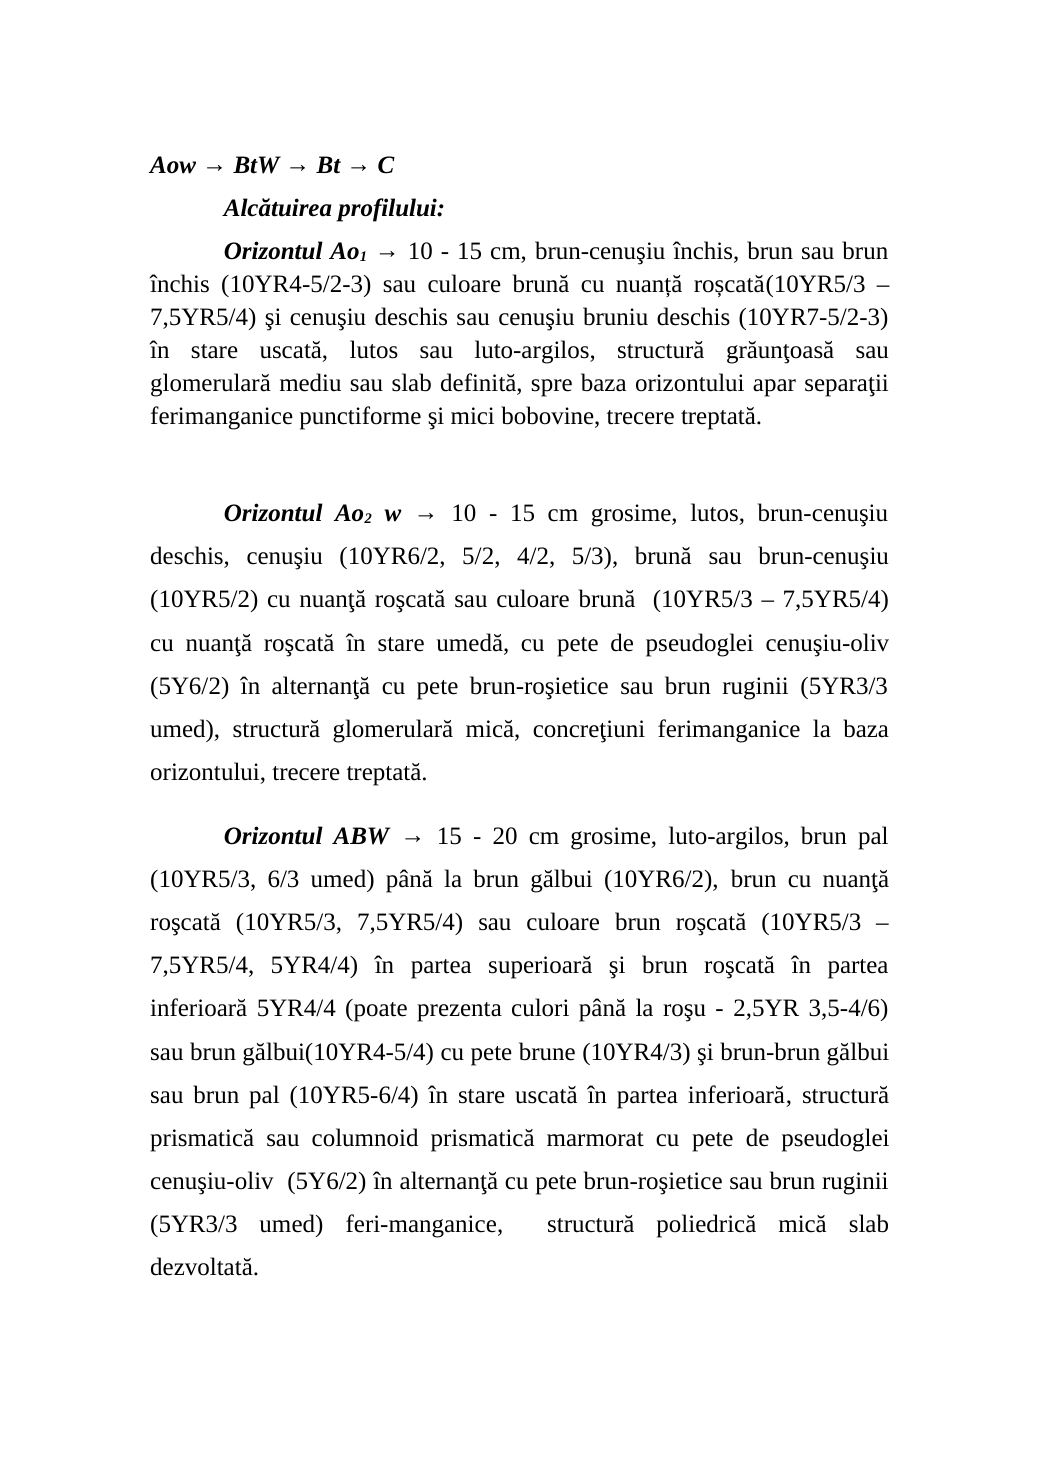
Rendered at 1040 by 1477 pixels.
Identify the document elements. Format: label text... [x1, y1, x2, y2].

text Alcătuirea profilului: [150, 193, 889, 222]
text Orizontul ABW 15 - 20 cm grosime, luto-argilos, brun pal (10YR5/3, 6/3 umed) până la brun gălbui (10YR6/2), brun cu nuanţă roşcată (10YR5/3, 7,5YR5/4) sau culoare brun roşcată (10YR5/3 – 7,5YR5/4, 5YR4/4) în partea superioară şi brun roşcată în partea inferioară 5YR4/4 (poate prezenta culori până la roşu - 2,5YR 3,5-4/6) sau brun gălbui(10YR4-5/4) cu pete brune (10YR4/3) şi brun-brun gălbui sau brun pal (10YR5-6/4) în stare uscată în partea inferioară, structură prismatică sau columnoid prismatică marmorat cu pete de pseudoglei cenuşiu-oliv (5Y6/2) în alternanţă cu pete brun-roşietice sau brun ruginii (5YR3/3 umed) feri-manganice, structură poliedrică mică slab dezvoltată. [150, 821, 889, 1281]
text Orizontul Ao2 w 10 - 15 cm grosime, lutos, brun-cenuşiu deschis, cenuşiu (10YR6/2, 5/2, 4/2, 5/3), brună sau brun-cenuşiu (10YR5/2) cu nuanţă roşcată sau culoare brună (10YR5/3 – 7,5YR5/4) cu nuanţă roşcată în stare umedă, cu pete de pseudoglei cenuşiu-oliv (5Y6/2) în alternanţă cu pete brun-roşietice sau brun ruginii (5YR3/3 umed), structură glomerulară mică, concreţiuni ferimanganice la baza orizontului, trecere treptată. [150, 498, 889, 786]
text Aow BtW Bt C [150, 150, 889, 179]
text Orizontul Ao1 10 - 15 cm, brun-cenuşiu închis, brun sau brun închis (10YR4-5/2-3) sau culoare brună cu nuanță roșcată(10YR5/3 – 7,5YR5/4) şi cenuşiu deschis sau cenuşiu bruniu deschis (10YR7-5/2-3) în stare uscată, lutos sau luto-argilos, structură grăunţoasă sau glomerulară mediu sau slab definită, spre baza orizontului apar separaţii ferimanganice punctiforme şi mici bobovine, trecere treptată. [150, 236, 889, 430]
